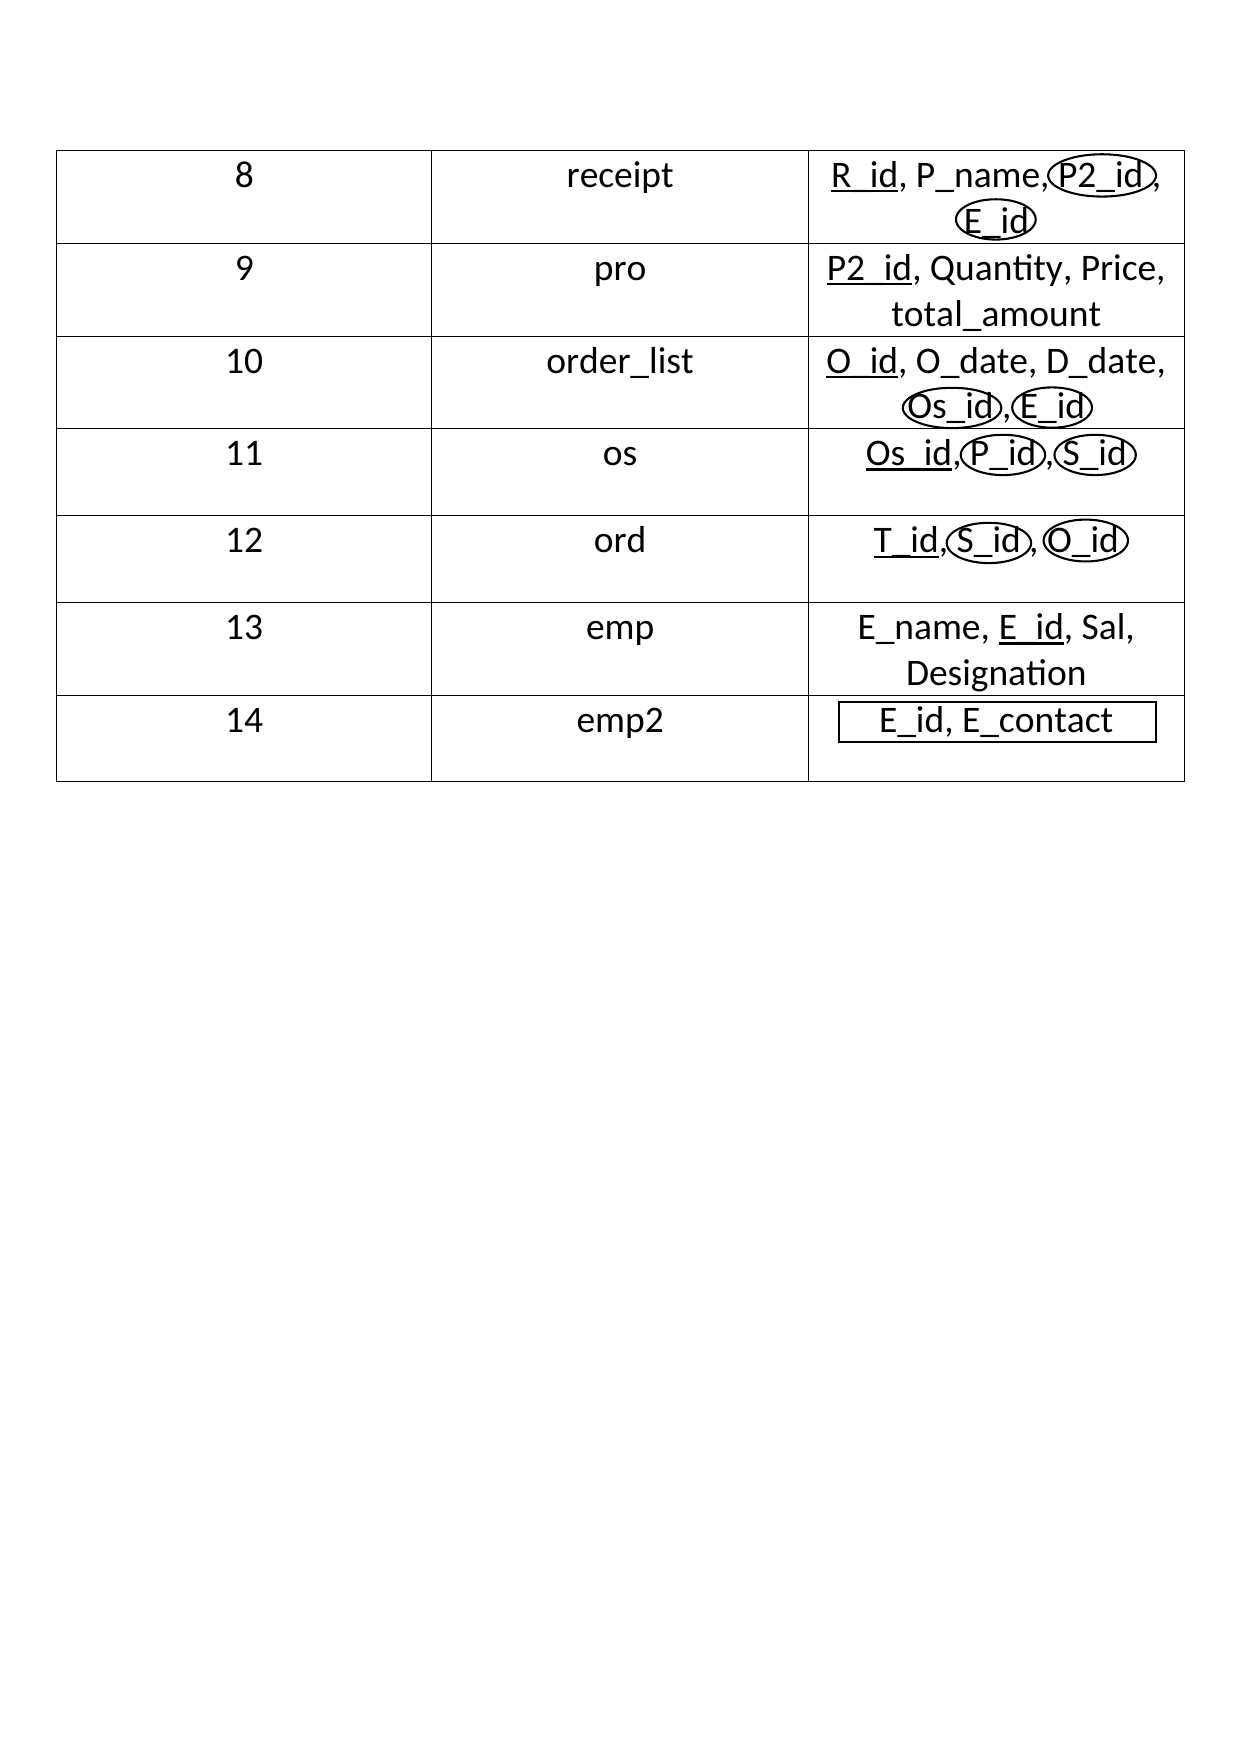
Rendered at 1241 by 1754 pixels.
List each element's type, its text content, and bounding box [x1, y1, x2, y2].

table_cell 14 [57, 696, 431, 781]
table_cell 8 [57, 151, 431, 243]
table_cell 12 [57, 516, 431, 602]
table_cell order_list [432, 337, 808, 428]
table_cell os [432, 429, 808, 515]
table_cell E_name, E_id, Sal, Designation [809, 603, 1184, 695]
table_cell pro [432, 244, 808, 336]
table_cell 9 [57, 244, 431, 336]
table_cell Os_id, P_id , S_id [809, 429, 1184, 515]
table_cell T_id, S_id , O_id [809, 516, 1184, 602]
table_cell R_id, P_name, P2_id , E_id [809, 151, 1184, 243]
table_cell E_id, E_contact [809, 696, 1184, 781]
table_cell emp2 [432, 696, 808, 781]
table_cell 13 [57, 603, 431, 695]
table_cell O_id, O_date, D_date, Os_id , E_id [809, 337, 1184, 428]
table_cell emp [432, 603, 808, 695]
table_cell 10 [57, 337, 431, 428]
table_cell ord [432, 516, 808, 602]
table_cell 11 [57, 429, 431, 515]
table_cell P2_id, Quantity, Price, total_amount [809, 244, 1184, 336]
table_cell receipt [432, 151, 808, 243]
